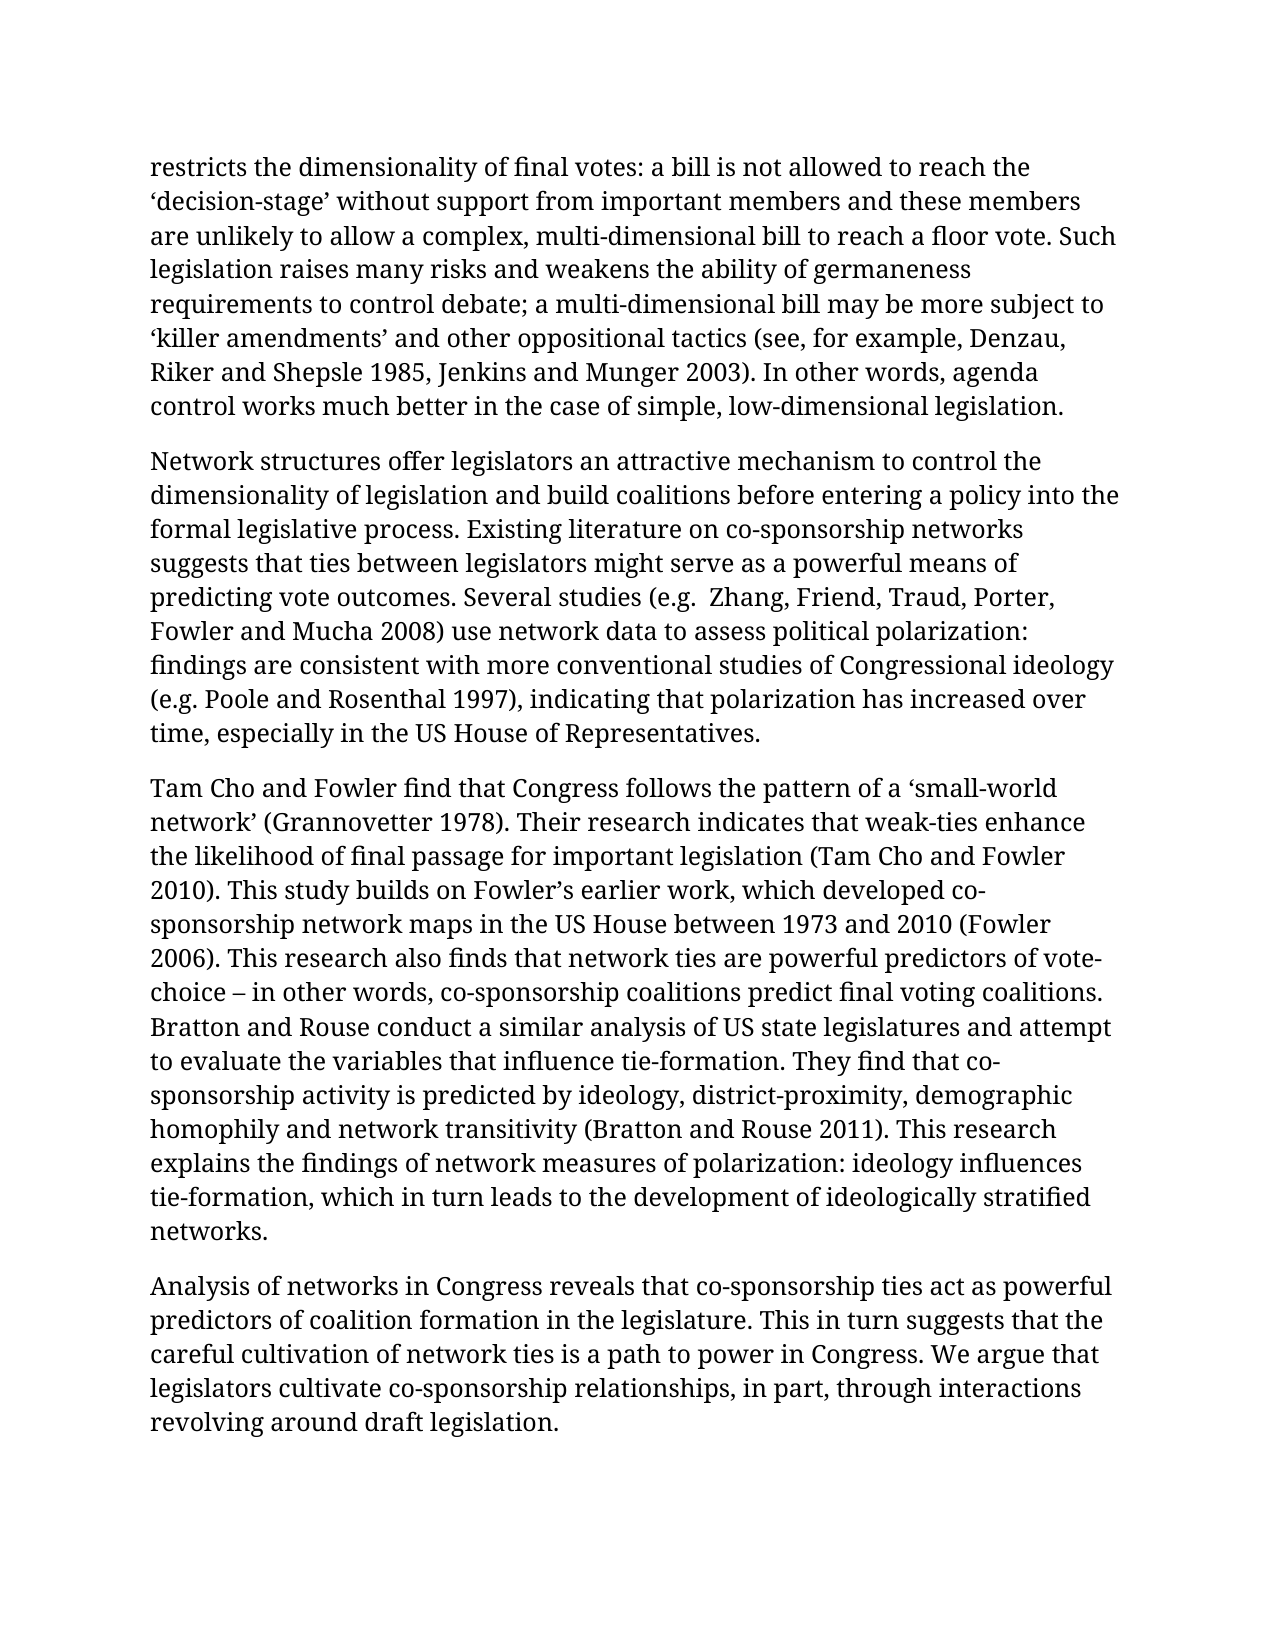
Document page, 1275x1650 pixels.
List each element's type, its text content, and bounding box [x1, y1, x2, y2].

text Network structures offer legislators an attractive mechanism to control the dimensionality of legislation and build coalitions before entering a policy into the formal legislative process. Existing literature on co-sponsorship networks suggests that ties between legislators might serve as a powerful means of predicting vote outcomes. Several studies (e.g. Zhang, Friend, Traud, Porter, Fowler and Mucha 2008) use network data to assess political polarization: findings are consistent with more conventional studies of Congressional ideology (e.g. Poole and Rosenthal 1997), indicating that polarization has increased over time, especially in the US House of Representatives. [150, 443, 1125, 750]
text Tam Cho and Fowler find that Congress follows the pattern of a ‘small-world network’ (Grannovetter 1978). Their research indicates that weak-ties enhance the likelihood of final passage for important legislation (Tam Cho and Fowler 2010). This study builds on Fowler’s earlier work, which developed co-sponsorship network maps in the US House between 1973 and 2010 (Fowler 2006). This research also finds that network ties are powerful predictors of vote-choice – in other words, co-sponsorship coalitions predict final voting coalitions. Bratton and Rouse conduct a similar analysis of US state legislatures and attempt to evaluate the variables that influence tie-formation. They find that co-sponsorship activity is predicted by ideology, district-proximity, demographic homophily and network transitivity (Bratton and Rouse 2011). This research explains the findings of network measures of polarization: ideology influences tie-formation, which in turn leads to the development of ideologically stratified networks. [150, 771, 1125, 1248]
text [150, 150, 1125, 422]
text Analysis of networks in Congress reveals that co-sponsorship ties act as powerful predictors of coalition formation in the legislature. This in turn suggests that the careful cultivation of network ties is a path to power in Congress. We argue that legislators cultivate co-sponsorship relationships, in part, through interactions revolving around draft legislation. [150, 1268, 1125, 1439]
